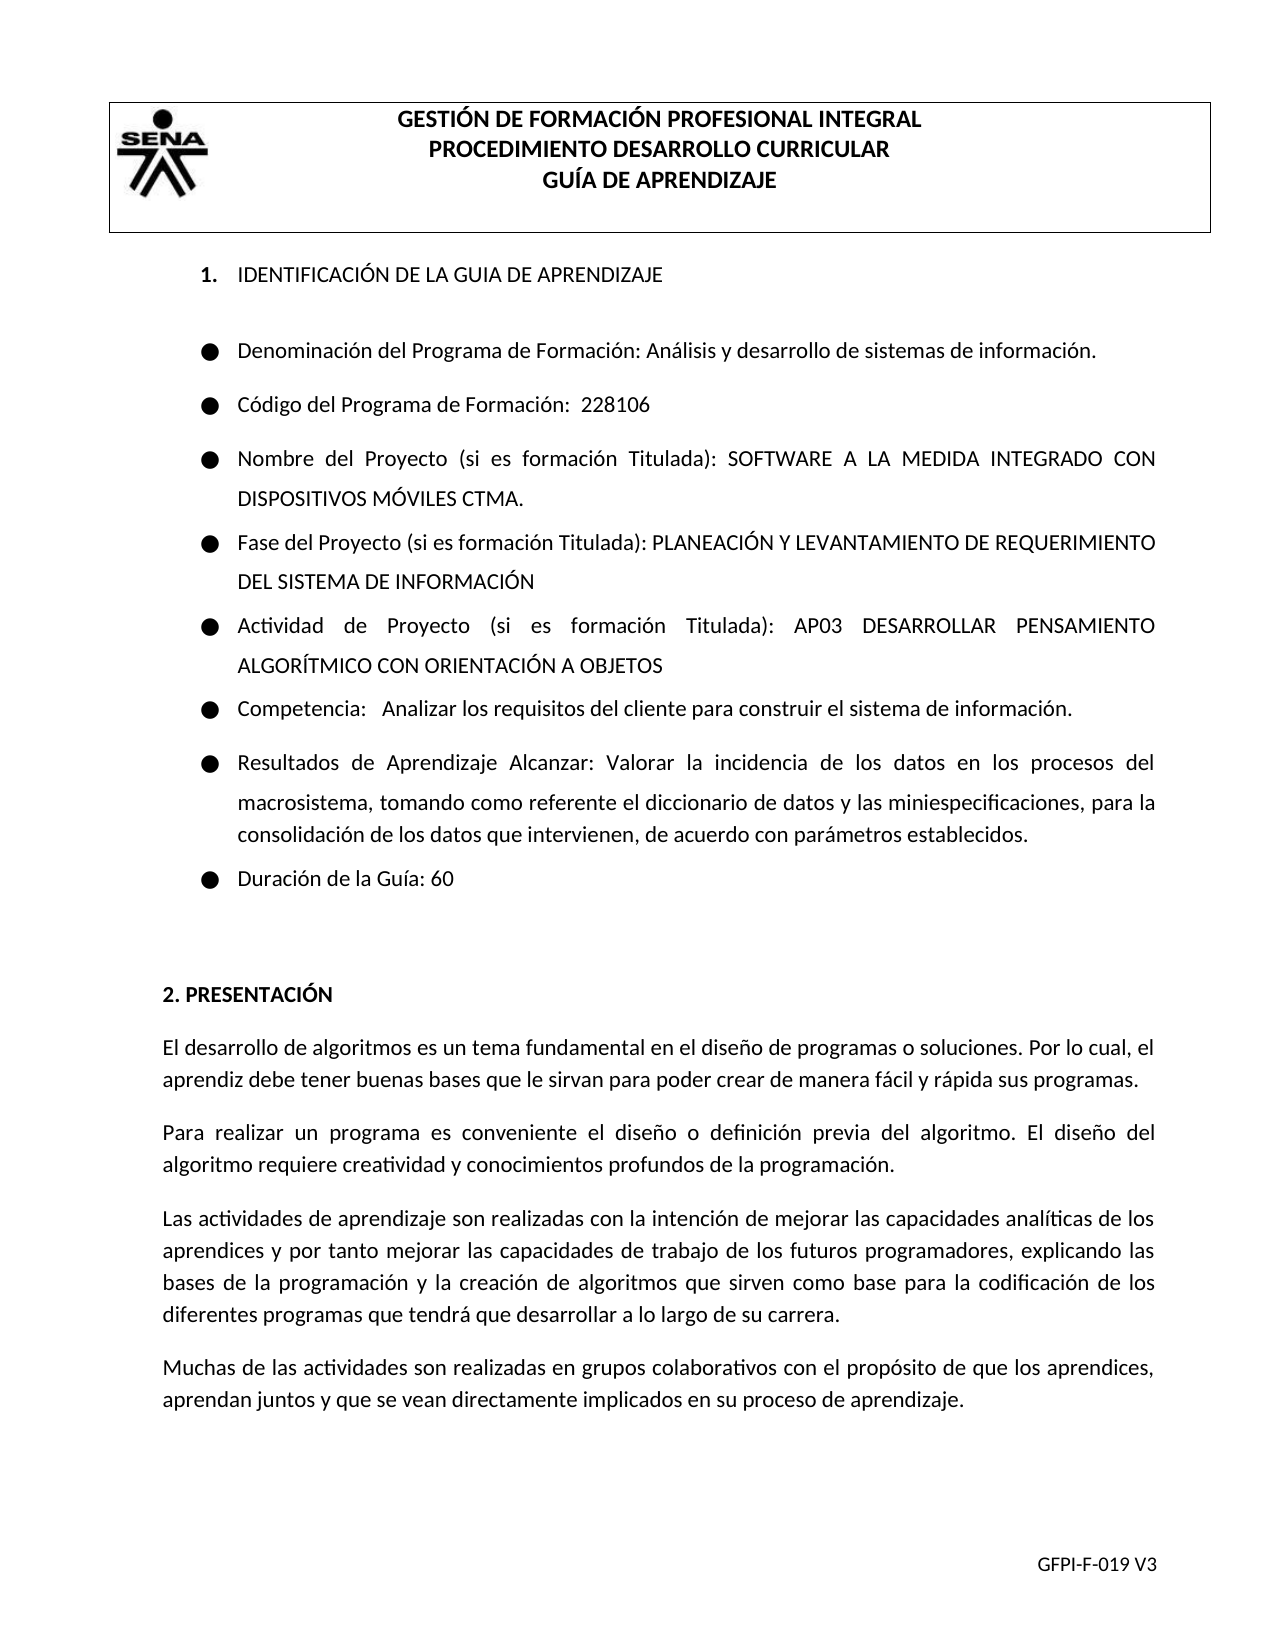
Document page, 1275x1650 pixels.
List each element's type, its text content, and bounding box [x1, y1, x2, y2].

picture [115, 106, 209, 201]
list Duración de la Guía: 60 [200, 852, 1157, 899]
text El desarrollo de algoritmos es un tema fundamental en el diseño de programas o soluciones. Por lo cual, el aprendiz debe tener buenas bases que le sirvan para poder crear de manera fácil y rápida sus programas. [162, 1033, 1157, 1093]
text Muchas de las actividades son realizadas en grupos colaborativos con el propósito de que los aprendices, aprendan juntos y que se vean directamente implicados en su proceso de aprendizaje. [162, 1353, 1157, 1413]
list Código del Programa de Formación: 228106 [200, 379, 1157, 426]
list Resultados de Aprendizaje Alcanzar: Valorar la incidencia de los datos en los procesos del macrosistema, tomando como referente el diccionario de datos y las miniespecificaciones, para la consolidación de los datos que intervienen, de acuerdo con parámetros establecidos. [200, 737, 1157, 848]
list Actividad de Proyecto (si es formación Titulada): AP03 DESARROLLAR PENSAMIENTO ALGORÍTMICO CON ORIENTACIÓN A OBJETOS [200, 599, 1157, 679]
list Competencia: Analizar los requisitos del cliente para construir el sistema de información. [200, 683, 1157, 730]
text Para realizar un programa es conveniente el diseño o definición previa del algoritmo. El diseño del algoritmo requiere creatividad y conocimientos profundos de la programación. [162, 1118, 1157, 1179]
list Fase del Proyecto (si es formación Titulada): PLANEACIÓN Y LEVANTAMIENTO DE REQUERIMIENTO DEL SISTEMA DE INFORMACIÓN [200, 516, 1157, 595]
list Denominación del Programa de Formación: Análisis y desarrollo de sistemas de información. [200, 325, 1157, 372]
text Las actividades de aprendizaje son realizadas con la intención de mejorar las capacidades analíticas de los aprendices y por tanto mejorar las capacidades de trabajo de los futuros programadores, explicando las bases de la programación y la creación de algoritmos que sirven como base para la codificación de los diferentes programas que tendrá que desarrollar a lo largo de su carrera. [162, 1204, 1157, 1328]
text 2. PRESENTACIÓN [162, 980, 1157, 1008]
list Nombre del Proyecto (si es formación Titulada): SOFTWARE A LA MEDIDA INTEGRADO CON DISPOSITIVOS MÓVILES CTMA. [200, 433, 1157, 512]
